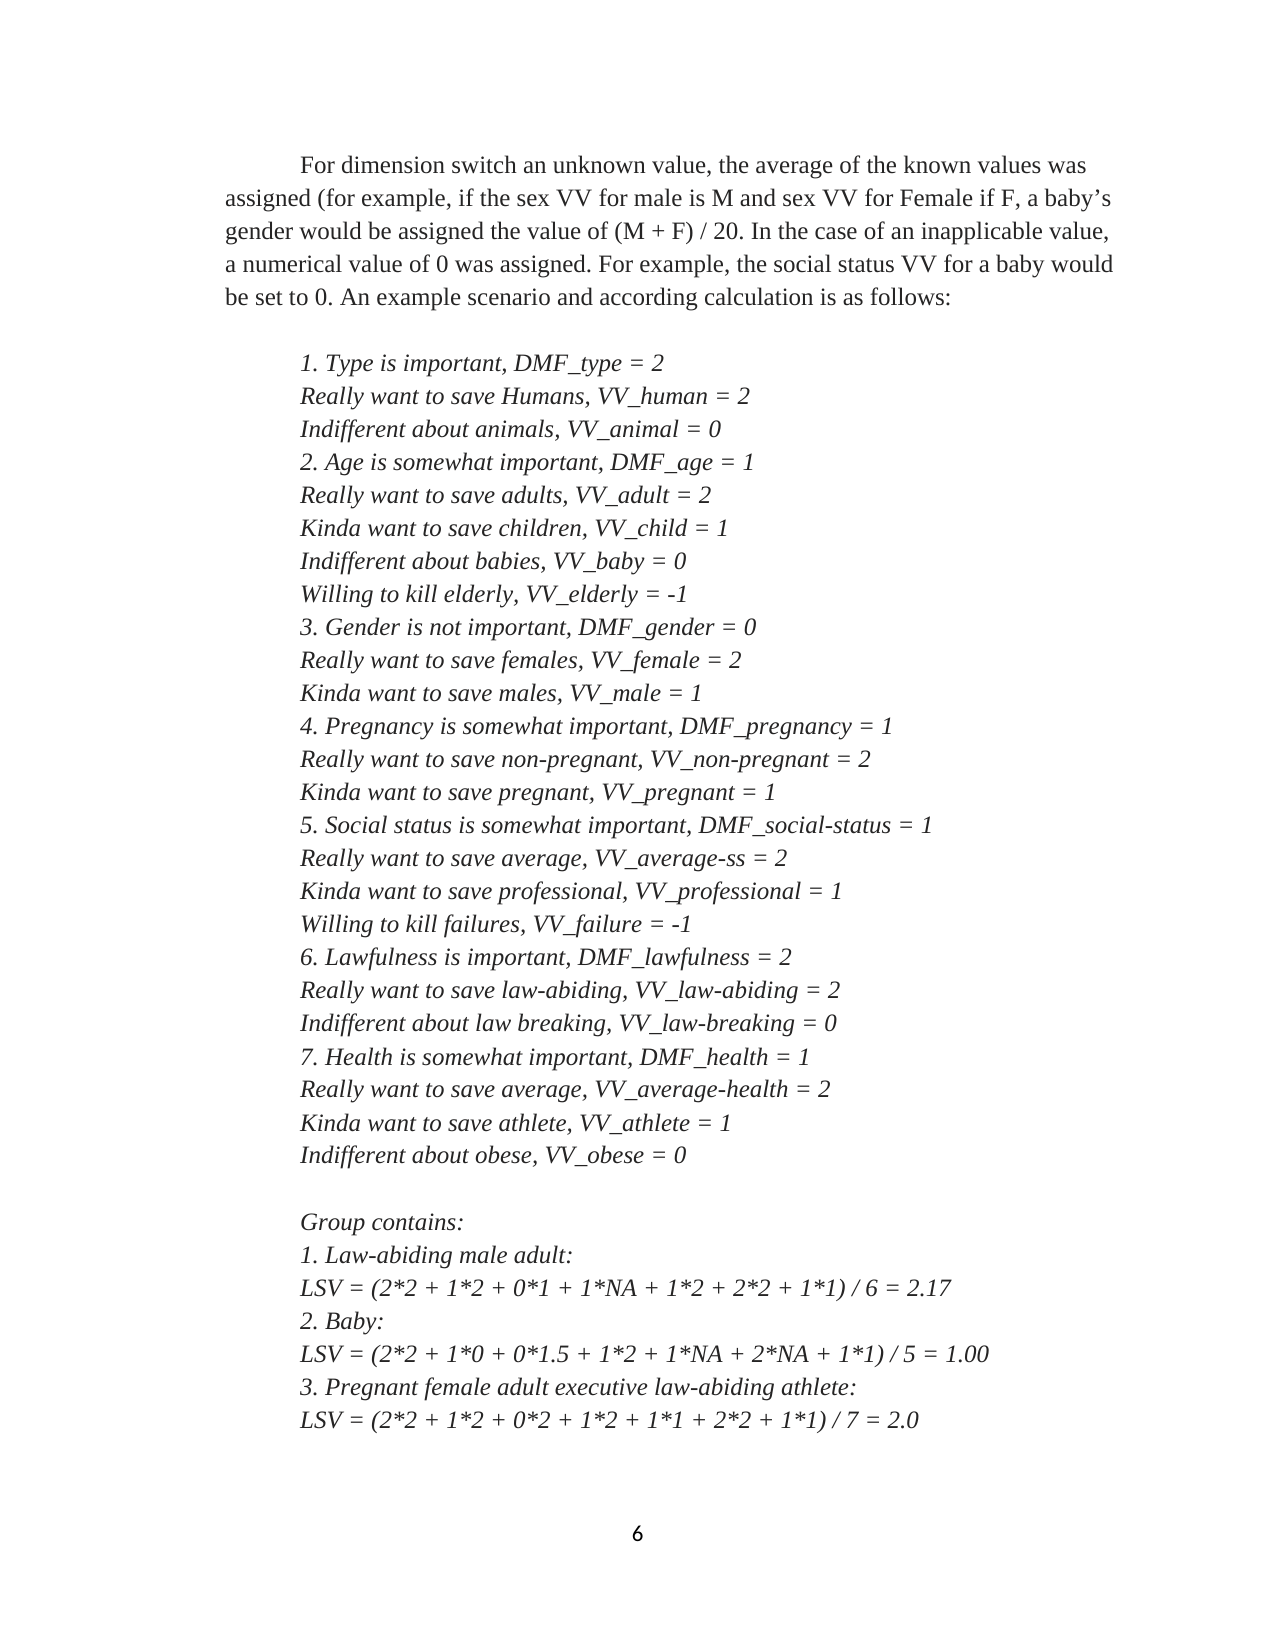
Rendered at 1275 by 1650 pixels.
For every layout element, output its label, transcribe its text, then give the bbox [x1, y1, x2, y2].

text Really want to save average, VV_average-health = 2 [300, 1074, 1125, 1103]
text 6. Lawfulness is important, DMF_lawfulness = 2 [300, 942, 1125, 971]
text 4. Pregnancy is somewhat important, DMF_pregnancy = 1 [300, 711, 1125, 740]
text Really want to save average, VV_average-ss = 2 [300, 843, 1125, 872]
text Kinda want to save children, VV_child = 1 [300, 513, 1125, 542]
text 1. Law-abiding male adult: [300, 1240, 1125, 1268]
text Group contains: [300, 1207, 1125, 1235]
text Really want to save Humans, VV_human = 2 [300, 381, 1125, 410]
text Indifferent about obese, VV_obese = 0 [300, 1141, 1125, 1169]
text Indifferent about animals, VV_animal = 0 [300, 414, 1125, 443]
text 1. Type is important, DMF_type = 2 [300, 348, 1125, 377]
text Indifferent about law breaking, VV_law-breaking = 0 [300, 1008, 1125, 1037]
text For dimension switch an unknown value, the average of the known values was assigned (for example, if the sex VV for male is M and sex VV for Female if F, a baby’s gender would be assigned the value of (M + F) / 20. In the case of an inapplicable value, a numerical value of 0 was assigned. For example, the social status VV for a baby would be set to 0. An example scenario and according calculation is as follows: [225, 150, 1125, 311]
text Really want to save females, VV_female = 2 [300, 645, 1125, 674]
text LSV = (2*2 + 1*2 + 0*2 + 1*2 + 1*1 + 2*2 + 1*1) / 7 = 2.0 [300, 1405, 1125, 1466]
text Willing to kill elderly, VV_elderly = -1 [300, 579, 1125, 608]
text LSV = (2*2 + 1*2 + 0*1 + 1*NA + 1*2 + 2*2 + 1*1) / 6 = 2.17 [300, 1273, 1125, 1301]
text 7. Health is somewhat important, DMF_health = 1 [300, 1042, 1125, 1070]
text Kinda want to save males, VV_male = 1 [300, 678, 1125, 707]
text Kinda want to save pregnant, VV_pregnant = 1 [300, 777, 1125, 806]
text 3. Gender is not important, DMF_gender = 0 [300, 612, 1125, 641]
text 2. Age is somewhat important, DMF_age = 1 [300, 447, 1125, 476]
text Kinda want to save professional, VV_professional = 1 [300, 876, 1125, 905]
text Really want to save law-abiding, VV_law-abiding = 2 [300, 976, 1125, 1004]
text LSV = (2*2 + 1*0 + 0*1.5 + 1*2 + 1*NA + 2*NA + 1*1) / 5 = 1.00 [300, 1339, 1125, 1367]
text Kinda want to save athlete, VV_athlete = 1 [300, 1108, 1125, 1136]
text Really want to save adults, VV_adult = 2 [300, 480, 1125, 509]
text Really want to save non-pregnant, VV_non-pregnant = 2 [300, 744, 1125, 773]
text 3. Pregnant female adult executive law-abiding athlete: [300, 1372, 1125, 1401]
text 5. Social status is somewhat important, DMF_social-status = 1 [300, 810, 1125, 839]
text Indifferent about babies, VV_baby = 0 [300, 546, 1125, 575]
text 2. Baby: [300, 1306, 1125, 1334]
text Willing to kill failures, VV_failure = -1 [300, 909, 1125, 938]
